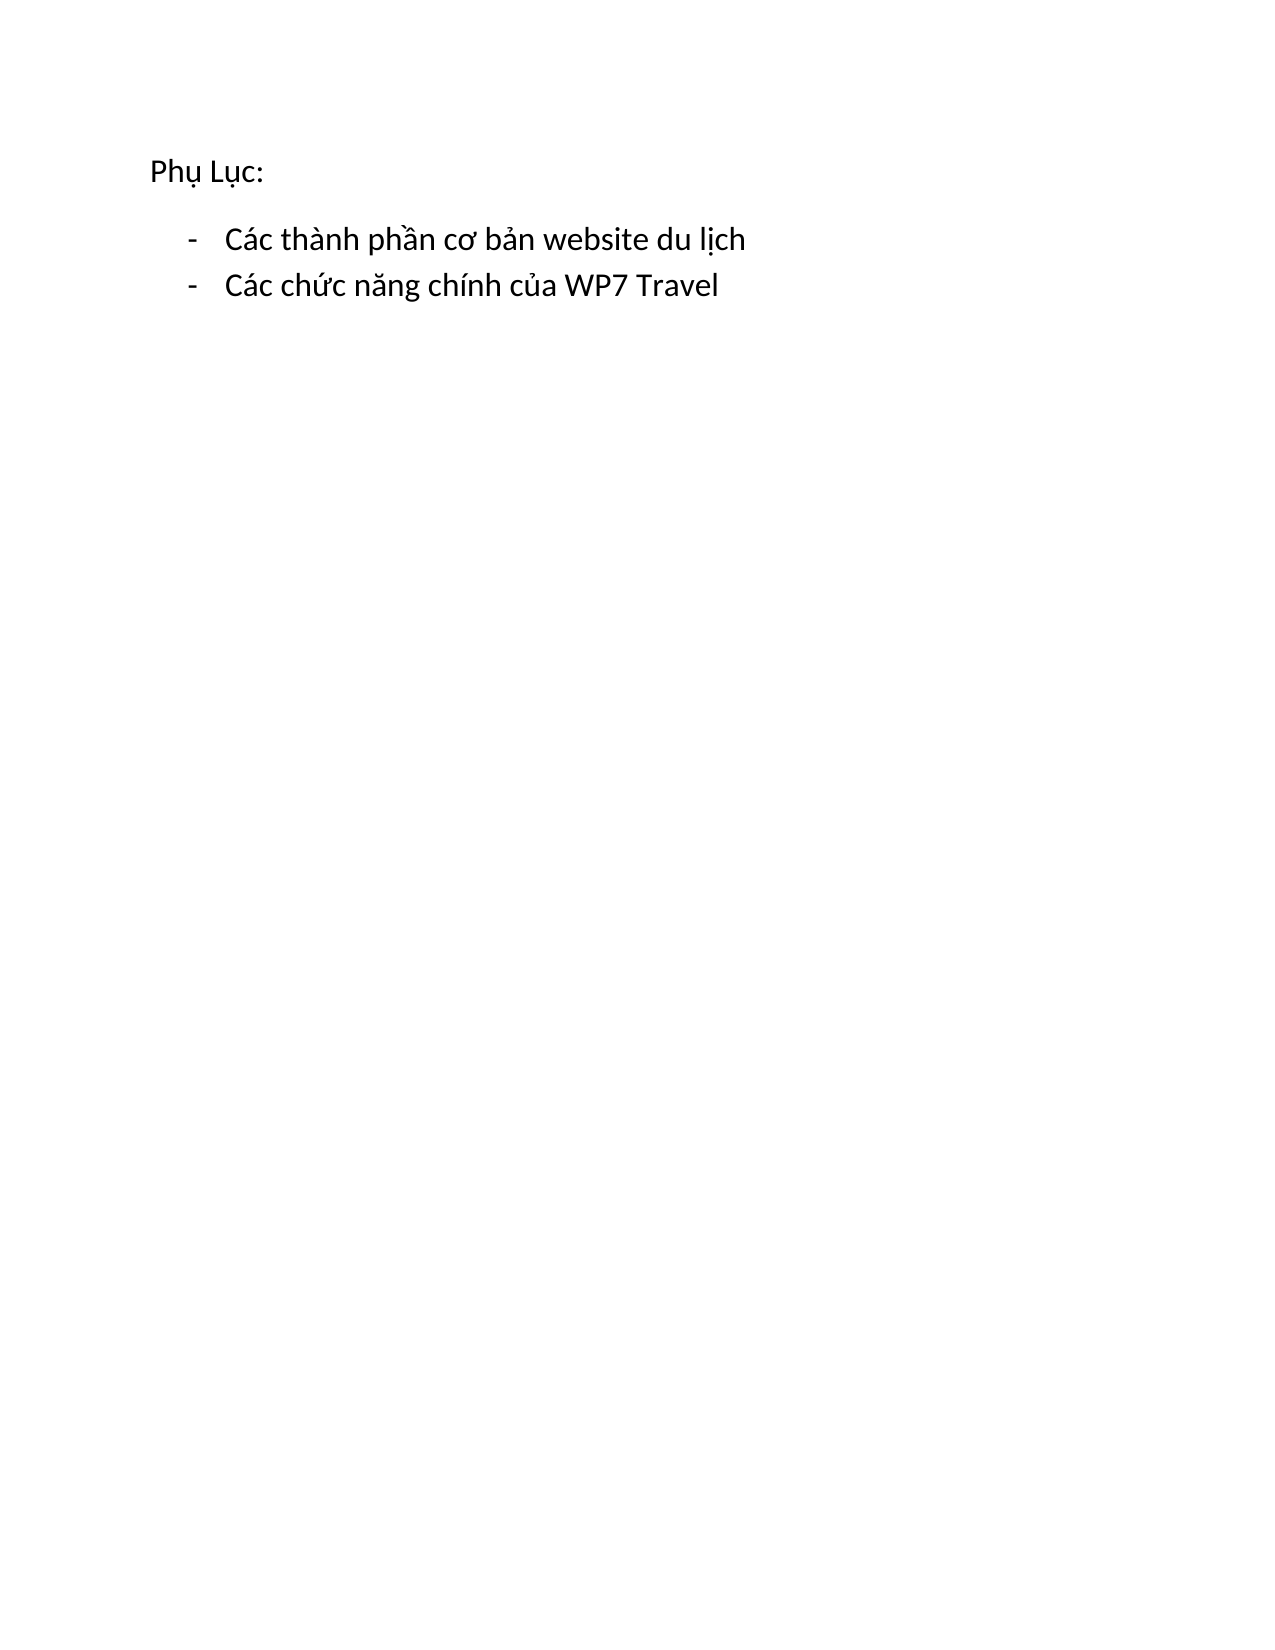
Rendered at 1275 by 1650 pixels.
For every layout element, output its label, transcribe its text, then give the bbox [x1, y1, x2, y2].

text Phụ Lục: [150, 150, 1125, 191]
list Các thành phần cơ bản website du lịch [187, 218, 1125, 258]
list Các chức năng chính của WP7 Travel [187, 264, 1125, 305]
